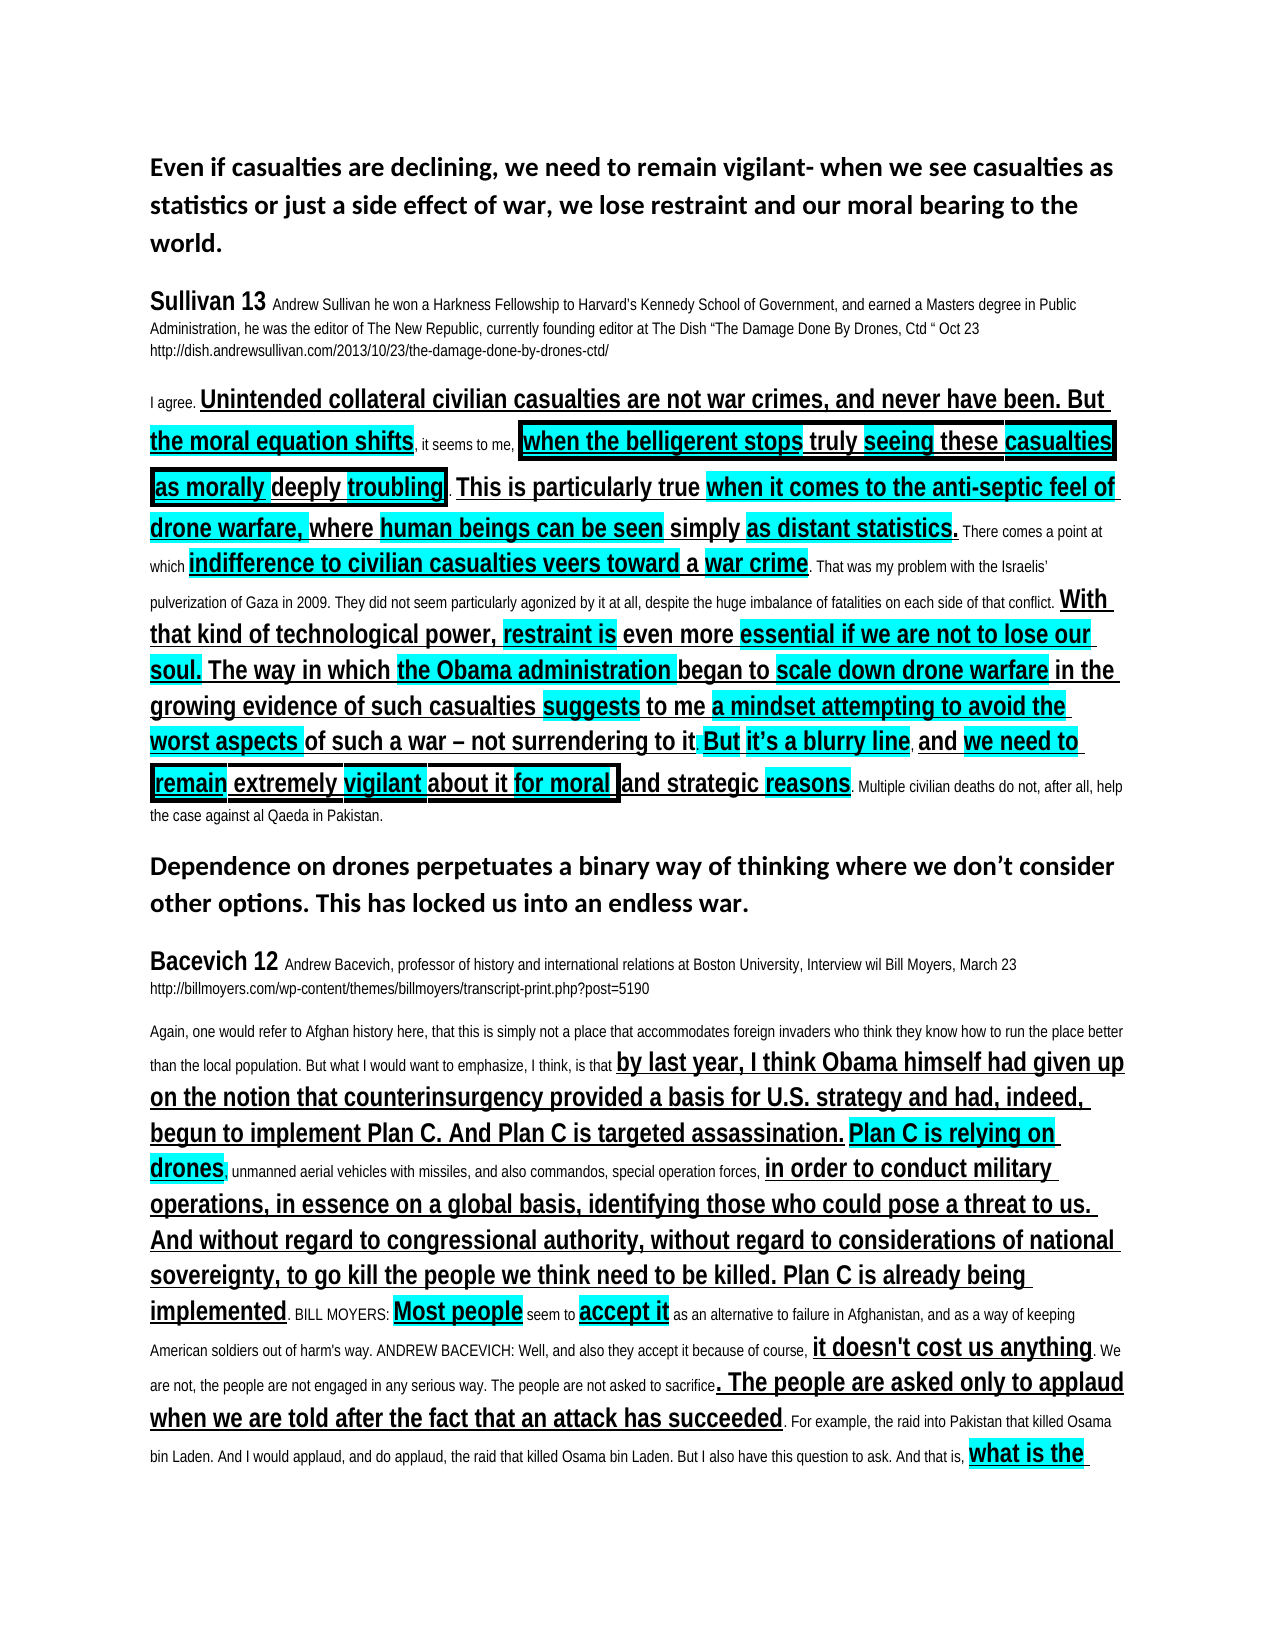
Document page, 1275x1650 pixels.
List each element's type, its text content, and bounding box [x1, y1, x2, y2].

text Bacevich 12 Andrew Bacevich, professor of history and international relations at Boston University, Interview wil Bill Moyers, March 23 http://billmoyers.com/wp-content/themes/billmoyers/transcript-print.php?post=5190 [150, 945, 1125, 998]
subtitle Even if casualties are declining, we need to remain vigilant- when we see casualties as statistics or just a side effect of war, we lose restraint and our moral bearing to the world. [150, 150, 1125, 259]
text I agree. Unintended collateral civilian casualties are not war crimes, and never have been. But the moral equation shifts, it seems to me, when the belligerent stops truly seeing these casualties as morally deeply troubling. This is particularly true when it comes to the anti-septic feel of drone warfare, where human beings can be seen simply as distant statistics. There comes a point at which indifference to civilian casualties veers toward a war crime. That was my problem with the Israelis’ pulverization of Gaza in 2009. They did not seem particularly agonized by it at all, despite the huge imbalance of fatalities on each side of that conflict. With that kind of technological power, restraint is even more essential if we are not to lose our soul. The way in which the Obama administration began to scale down drone warfare in the growing evidence of such casualties suggests to me a mindset attempting to avoid the worst aspects of such a war – not surrendering to it. But it’s a blurry line, and we need to remain extremely vigilant about it for moral and strategic reasons. Multiple civilian deaths do not, after all, help the case against al Qaeda in Pakistan. [150, 383, 1125, 825]
text Sullivan 13 Andrew Sullivan he won a Harkness Fellowship to Harvard’s Kennedy School of Government, and earned a Masters degree in Public Administration, he was the editor of The New Republic, currently founding editor at The Dish “The Damage Done By Drones, Ctd “ Oct 23 http://dish.andrewsullivan.com/2013/10/23/the-damage-done-by-drones-ctd/ [150, 284, 1125, 359]
subtitle Dependence on drones perpetuates a binary way of thinking where we don’t consider other options. This has locked us into an endless war. [150, 849, 1125, 919]
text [150, 1022, 1125, 1469]
